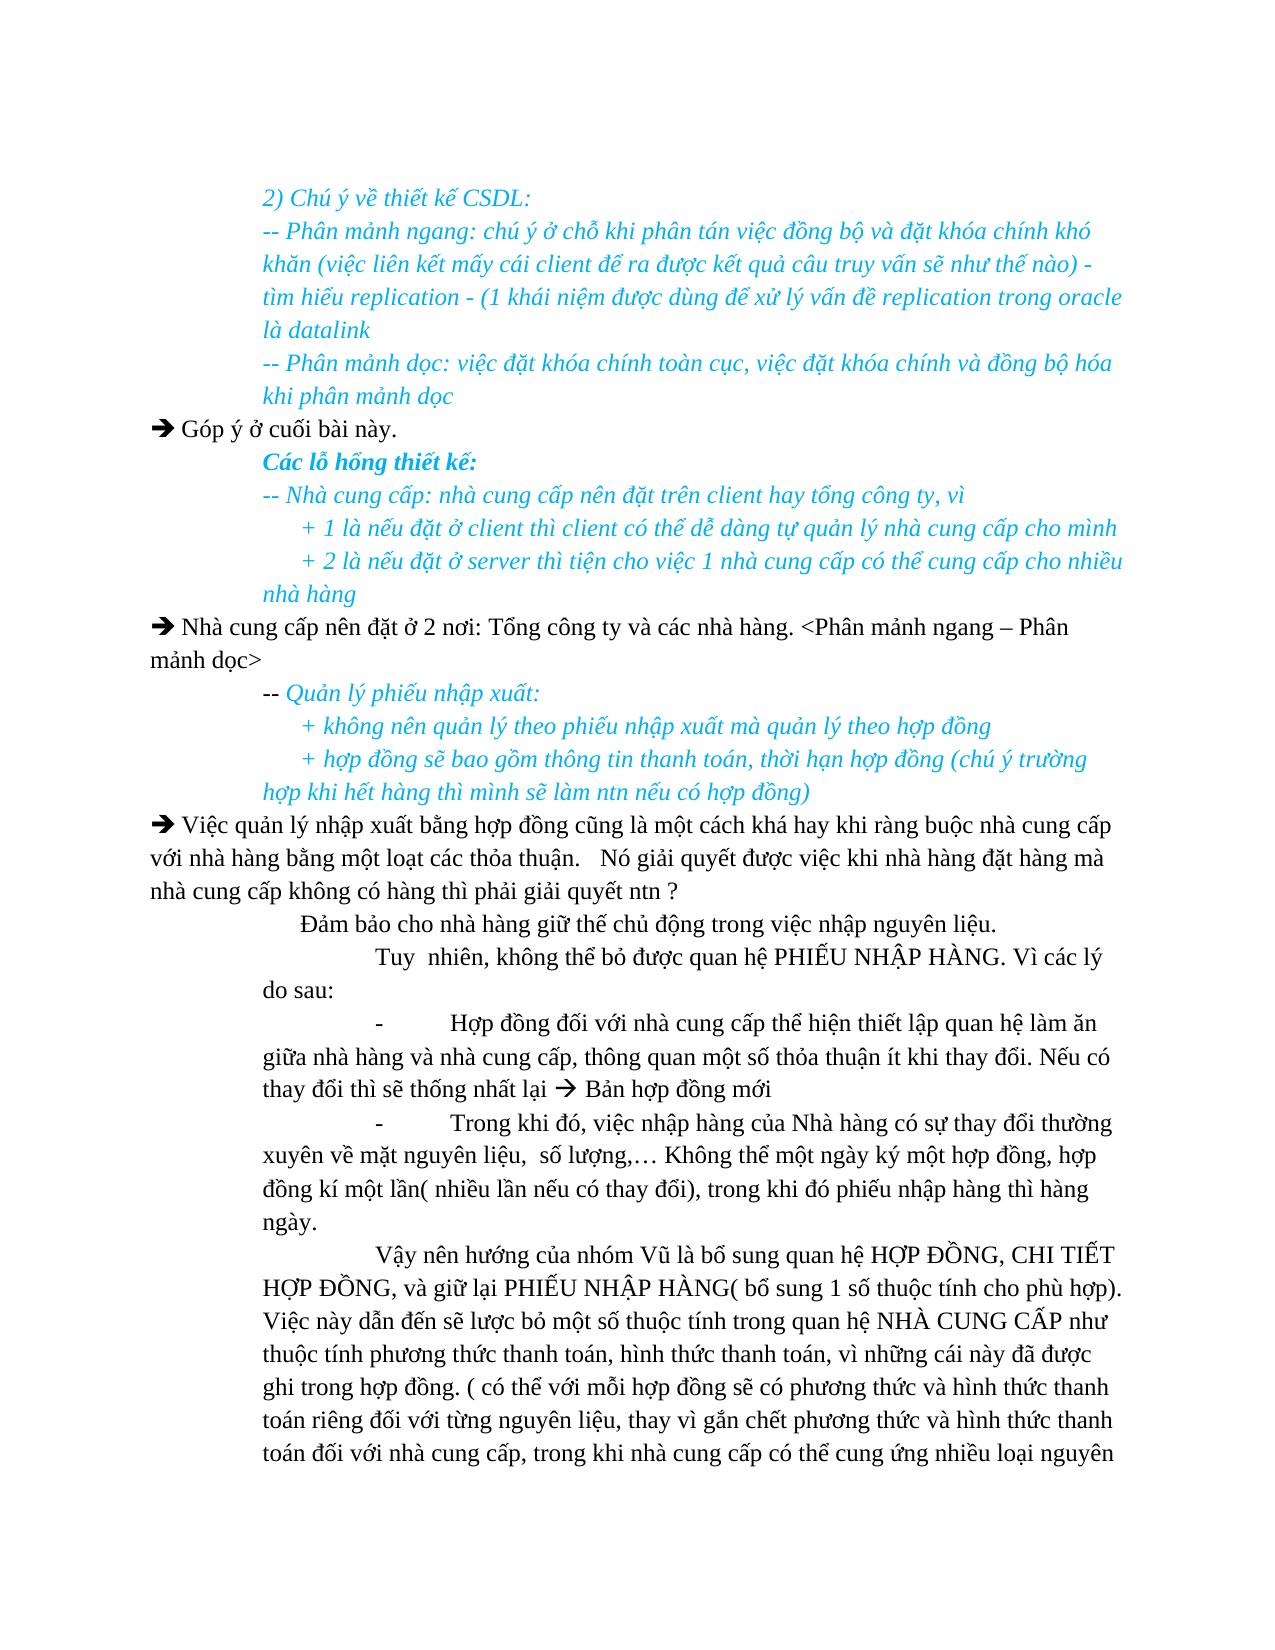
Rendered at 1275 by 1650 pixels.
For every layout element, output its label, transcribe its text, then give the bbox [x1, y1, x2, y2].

text -- Quản lý phiếu nhập xuất: [262, 678, 1125, 707]
text + không nên quản lý theo phiếu nhập xuất mà quản lý theo hợp đồng [262, 711, 1125, 740]
text -- Phân mảnh ngang: chú ý ở chỗ khi phân tán việc đồng bộ và đặt khóa chính khó khăn (việc liên kết mấy cái client để ra được kết quả câu truy vấn sẽ như thế nào) - tìm hiểu replication - (1 khái niệm được dùng để xử lý vấn đề replication trong oracle là datalink [262, 216, 1125, 344]
text + hợp đồng sẽ bao gồm thông tin thanh toán, thời hạn hợp đồng (chú ý trường hợp khi hết hàng thì mình sẽ làm ntn nếu có hợp đồng) [262, 744, 1125, 806]
text - Hợp đồng đối với nhà cung cấp thể hiện thiết lập quan hệ làm ăn giữa nhà hàng và nhà cung cấp, thông quan một số thỏa thuận ít khi thay đổi. Nếu có thay đổi thì sẽ thống nhất lại Bản hợp đồng mới [262, 1008, 1125, 1103]
text Tuy nhiên, không thể bỏ được quan hệ PHIẾU NHẬP HÀNG. Vì các lý do sau: [262, 942, 1125, 1004]
text Nhà cung cấp nên đặt ở 2 nơi: Tổng công ty và các nhà hàng. <Phân mảnh ngang – Phân mảnh dọc> [150, 612, 1125, 674]
text - Trong khi đó, việc nhập hàng của Nhà hàng có sự thay đổi thường xuyên về mặt nguyên liệu, số lượng,… Không thể một ngày ký một hợp đồng, hợp đồng kí một lần( nhiều lần nếu có thay đổi), trong khi đó phiếu nhập hàng thì hàng ngày. [262, 1108, 1125, 1235]
text Các lỗ hổng thiết kế: [262, 447, 1125, 476]
text -- Nhà cung cấp: nhà cung cấp nên đặt trên client hay tổng công ty, vì [262, 480, 1125, 509]
text + 1 là nếu đặt ở client thì client có thể dễ dàng tự quản lý nhà cung cấp cho mình [262, 513, 1125, 542]
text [262, 1240, 1125, 1467]
text Góp ý ở cuối bài này. [150, 414, 1125, 443]
text Đảm bảo cho nhà hàng giữ thế chủ động trong việc nhập nguyên liệu. [262, 909, 1125, 938]
text Việc quản lý nhập xuất bằng hợp đồng cũng là một cách khá hay khi ràng buộc nhà cung cấp với nhà hàng bằng một loạt các thỏa thuận. Nó giải quyết được việc khi nhà hàng đặt hàng mà nhà cung cấp không có hàng thì phải giải quyết ntn ? [150, 810, 1125, 905]
text 2) Chú ý về thiết kế CSDL: [262, 183, 1125, 212]
text -- Phân mảnh dọc: việc đặt khóa chính toàn cục, việc đặt khóa chính và đồng bộ hóa khi phân mảnh dọc [262, 348, 1125, 410]
text + 2 là nếu đặt ở server thì tiện cho việc 1 nhà cung cấp có thể cung cấp cho nhiều nhà hàng [262, 546, 1125, 608]
